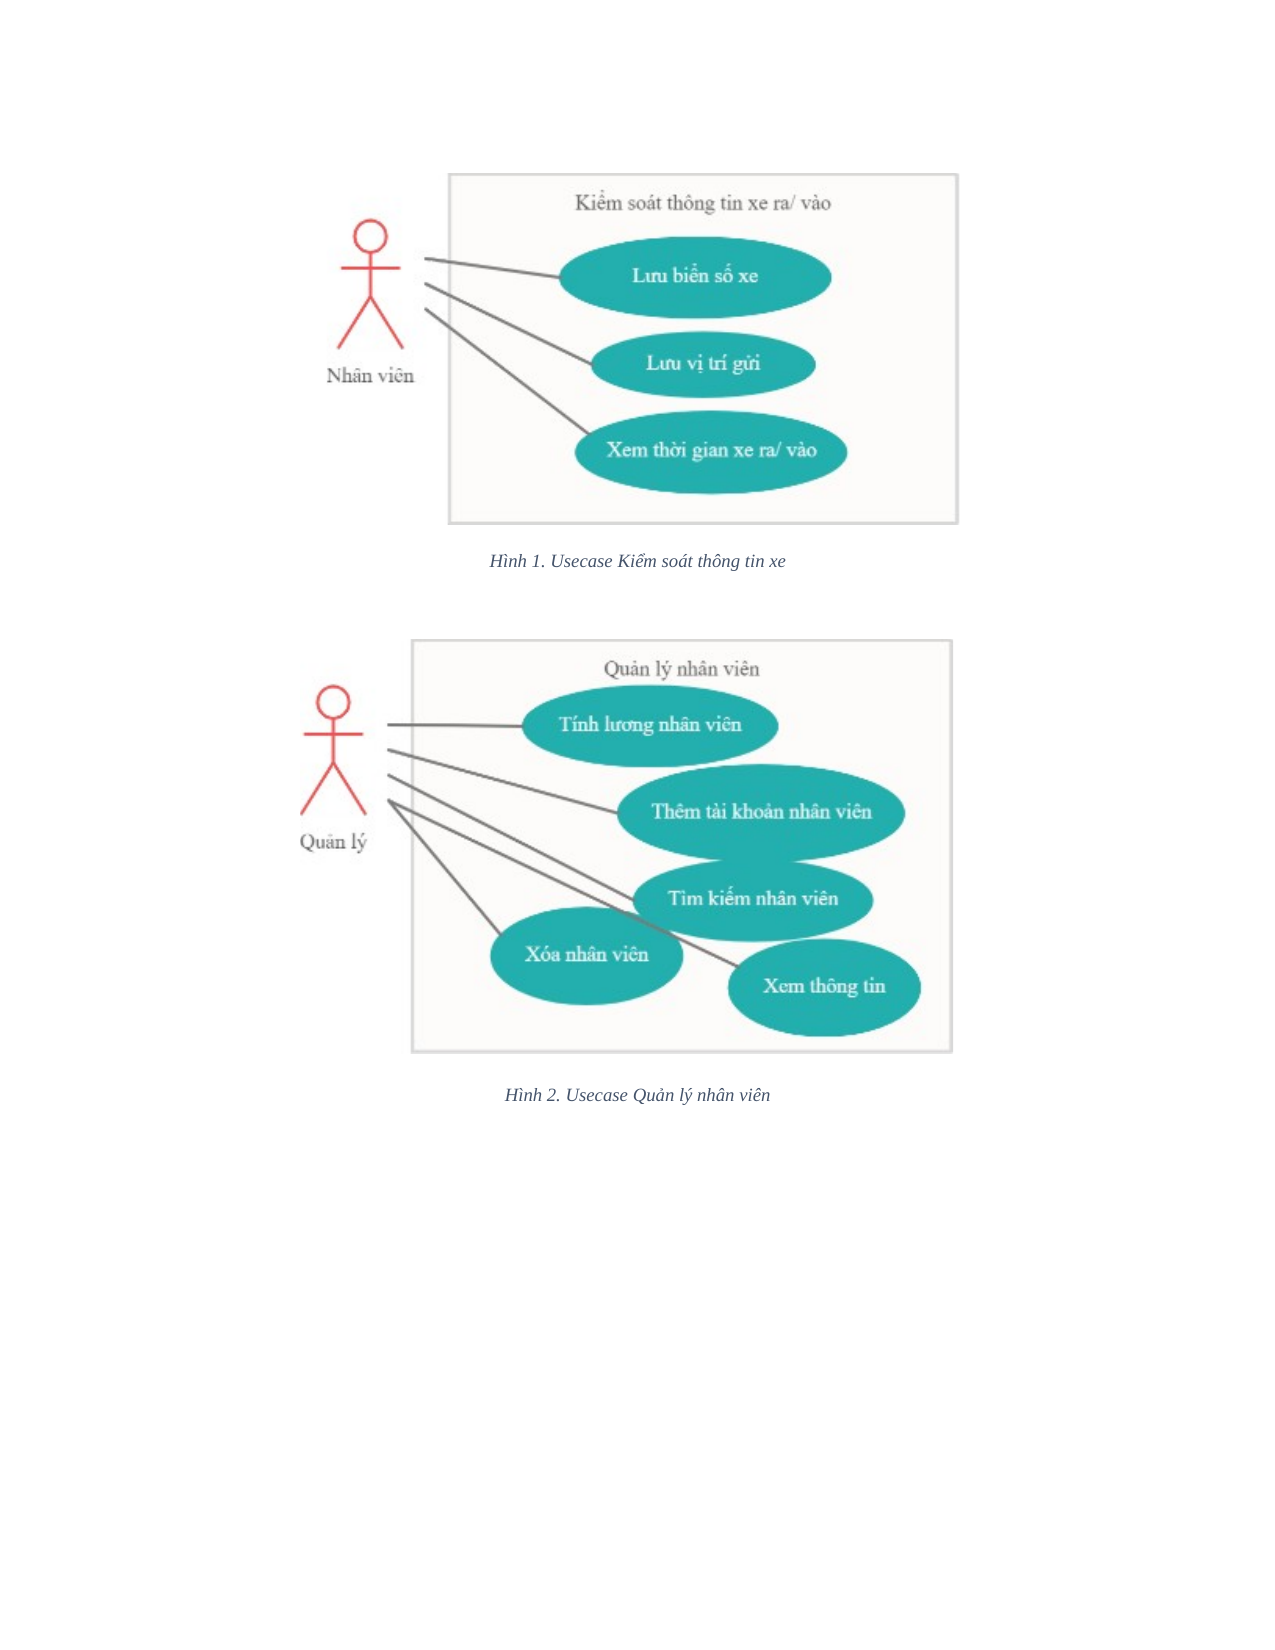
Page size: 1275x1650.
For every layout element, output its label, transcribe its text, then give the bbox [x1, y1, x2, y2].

text Hình 2. Usecase Quản lý nhân viên [316, 1084, 959, 1106]
picture [326, 173, 960, 525]
text Hình 1. Usecase Kiểm soát thông tin xe [316, 550, 960, 572]
picture [300, 639, 954, 1054]
